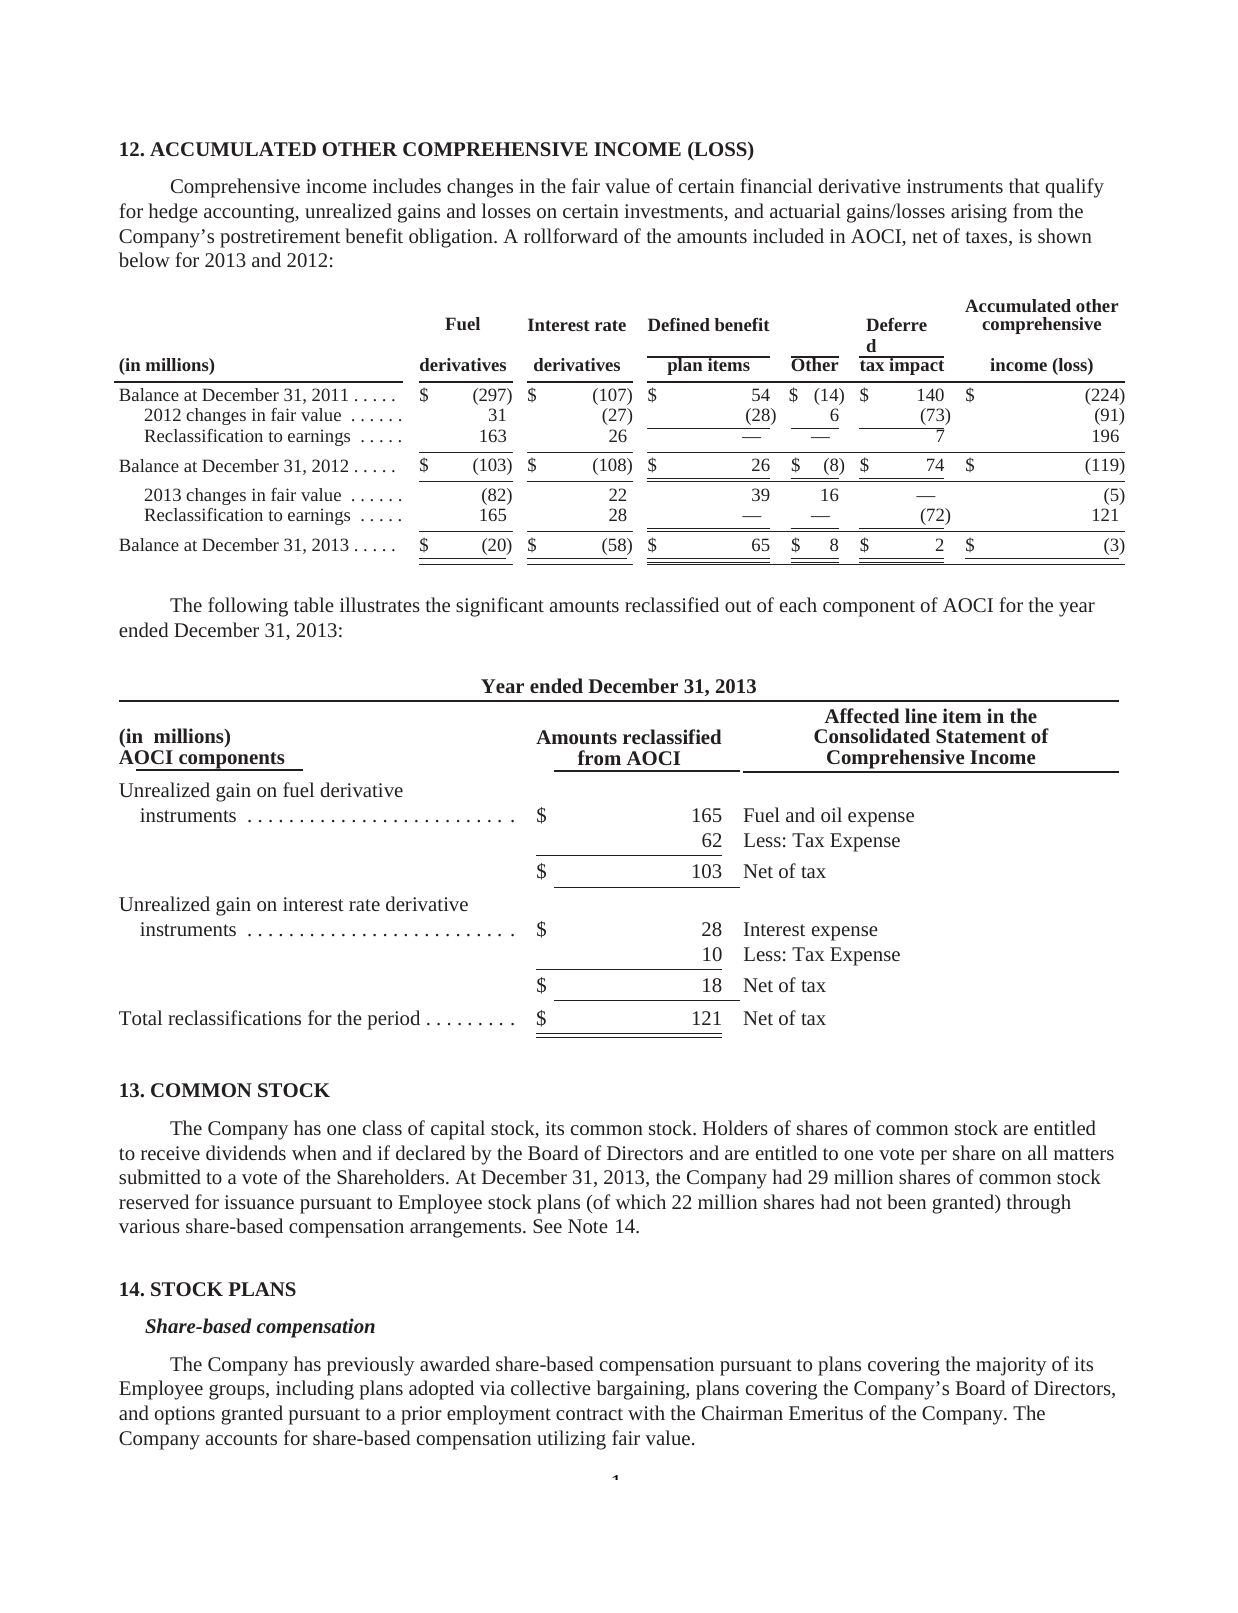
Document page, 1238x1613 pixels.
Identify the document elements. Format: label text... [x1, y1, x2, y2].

subtitle Share-based compensation [145, 1314, 1135, 1338]
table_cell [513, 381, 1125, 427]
text Amounts reclassified from AOCI [536, 727, 724, 769]
text Deferred [866, 313, 937, 357]
text The Company has one class of capital stock, its common stock. Holders of shares of common stock are entitled to receive dividends when and if declared by the Board of Directors and are entitled to one vote per share on all matters submitted to a vote of the Shareholders. At December 31, 2013, the Company had 29 million shares of common stock reserved for issuance pursuant to Employee stock plans (of which 22 million shares had not been granted) through various share-based compensation arrangements. See Note 14. [119, 1116, 1117, 1238]
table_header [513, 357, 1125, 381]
text Total reclassifications for the period . . . . . . . . . $ 121 Net of tax [119, 1006, 1135, 1030]
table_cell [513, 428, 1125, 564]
text Interest rate [527, 313, 626, 335]
text Unrealized gain on fuel derivative [119, 778, 404, 802]
text The Company has previously awarded share-based compensation pursuant to plans covering the majority of its Employee groups, including plans adopted via collective bargaining, plans covering the Company’s Board of Directors, and options granted pursuant to a prior employment contract with the Chairman Emeritus of the Company. The Company accounts for share-based compensation utilizing fair value. [119, 1352, 1119, 1450]
text The following table illustrates the significant amounts reclassified out of each component of AOCI for the year ended December 31, 2013: [119, 593, 1117, 642]
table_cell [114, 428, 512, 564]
subtitle COMMON STOCK [119, 1078, 1135, 1102]
text instruments . . . . . . . . . . . . . . . . . . . . . . . . . . $ 165 Fuel and oil expense [139, 803, 1135, 827]
text Affected line item in the Consolidated Statement of Comprehensive Income [813, 706, 1049, 769]
text Comprehensive income includes changes in the fair value of certain financial derivative instruments that qualify for hedge accounting, unrealized gains and losses on certain investments, and actuarial gains/losses arising from the Company’s postretirement benefit obligation. A rollforward of the amounts included in AOCI, net of taxes, is shown below for 2013 and 2012: [119, 174, 1117, 272]
text 62 Less: Tax Expense [701, 828, 1135, 852]
text Accumulated other comprehensive [965, 297, 1121, 334]
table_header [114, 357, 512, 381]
text instruments . . . . . . . . . . . . . . . . . . . . . . . . . . $ 28 Interest expense [139, 917, 1135, 941]
text Defined benefit [647, 313, 770, 335]
subtitle Year ended December 31, 2013 [481, 674, 757, 698]
text Fuel [102, 313, 480, 334]
subtitle (in millions) AOCI components [119, 727, 286, 769]
subtitle STOCK PLANS [119, 1277, 1135, 1301]
text 10 Less: Tax Expense [701, 942, 1135, 966]
text Unrealized gain on interest rate derivative [119, 892, 1135, 916]
text $ 103 Net of tax [536, 855, 1135, 883]
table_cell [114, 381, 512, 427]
text $ 18 Net of tax [536, 969, 1135, 997]
subtitle ACCUMULATED OTHER COMPREHENSIVE INCOME (LOSS) [119, 137, 1135, 161]
